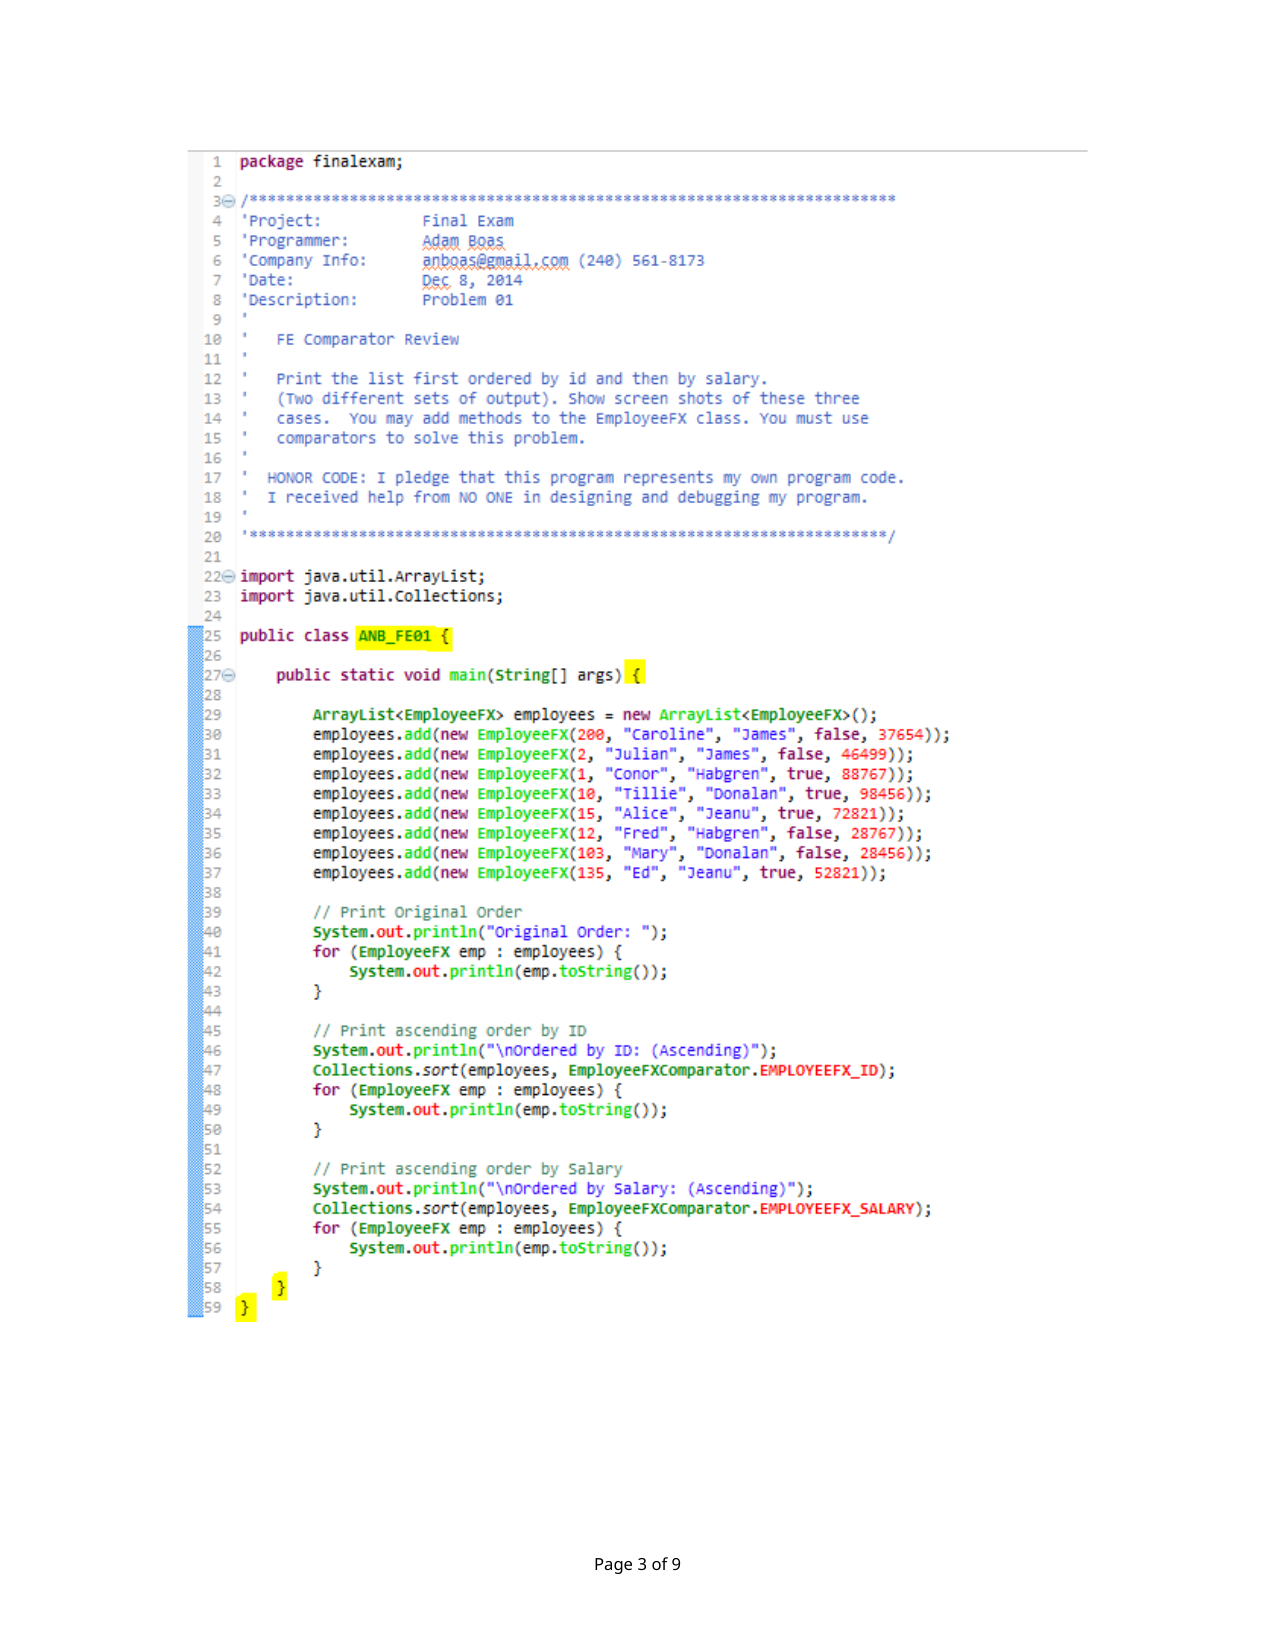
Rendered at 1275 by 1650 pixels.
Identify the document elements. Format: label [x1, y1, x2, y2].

picture [187, 150, 1088, 1322]
